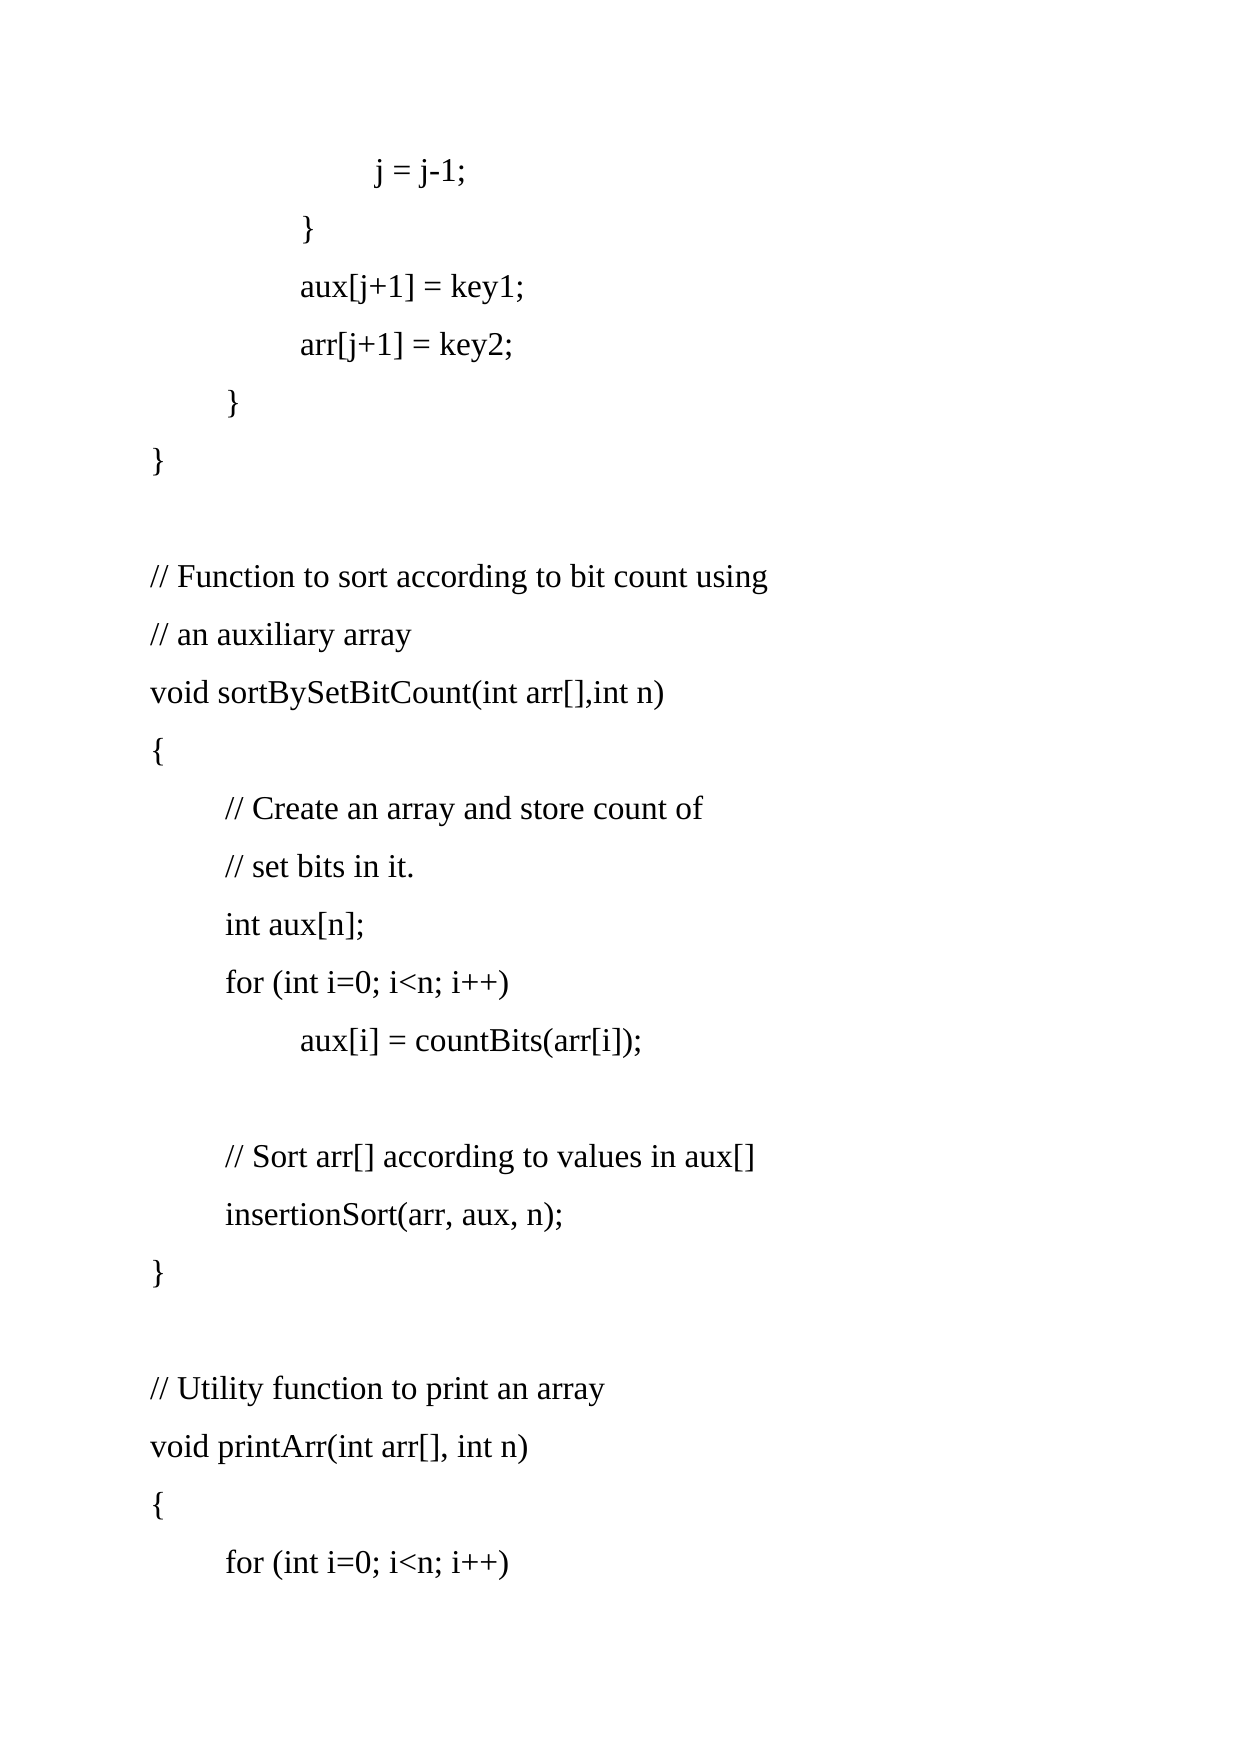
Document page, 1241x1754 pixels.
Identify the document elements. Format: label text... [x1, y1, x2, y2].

text { [150, 1484, 1090, 1523]
text void sortBySetBitCount(int arr[],int n) [150, 672, 1090, 711]
text // Utility function to print an array [150, 1368, 1090, 1407]
text arr[j+1] = key2; [150, 324, 1090, 362]
text aux[i] = countBits(arr[i]); [150, 1020, 1090, 1059]
text for (int i=0; i<n; i++) [150, 962, 1090, 1001]
text // an auxiliary array [150, 614, 1090, 652]
text } [150, 382, 1090, 420]
text } [150, 1252, 1090, 1291]
text } [150, 208, 1090, 246]
text int aux[n]; [150, 904, 1090, 943]
text void printArr(int arr[], int n) [150, 1426, 1090, 1465]
text // Create an array and store count of [150, 788, 1090, 827]
text j = j-1; [150, 150, 1090, 188]
text { [150, 730, 1090, 768]
text aux[j+1] = key1; [150, 266, 1090, 304]
text // Function to sort according to bit count using [150, 556, 1090, 594]
text for (int i=0; i<n; i++) [150, 1542, 1090, 1581]
text insertionSort(arr, aux, n); [150, 1194, 1090, 1233]
text } [150, 440, 1090, 478]
text // Sort arr[] according to values in aux[] [150, 1136, 1090, 1175]
text // set bits in it. [150, 846, 1090, 884]
